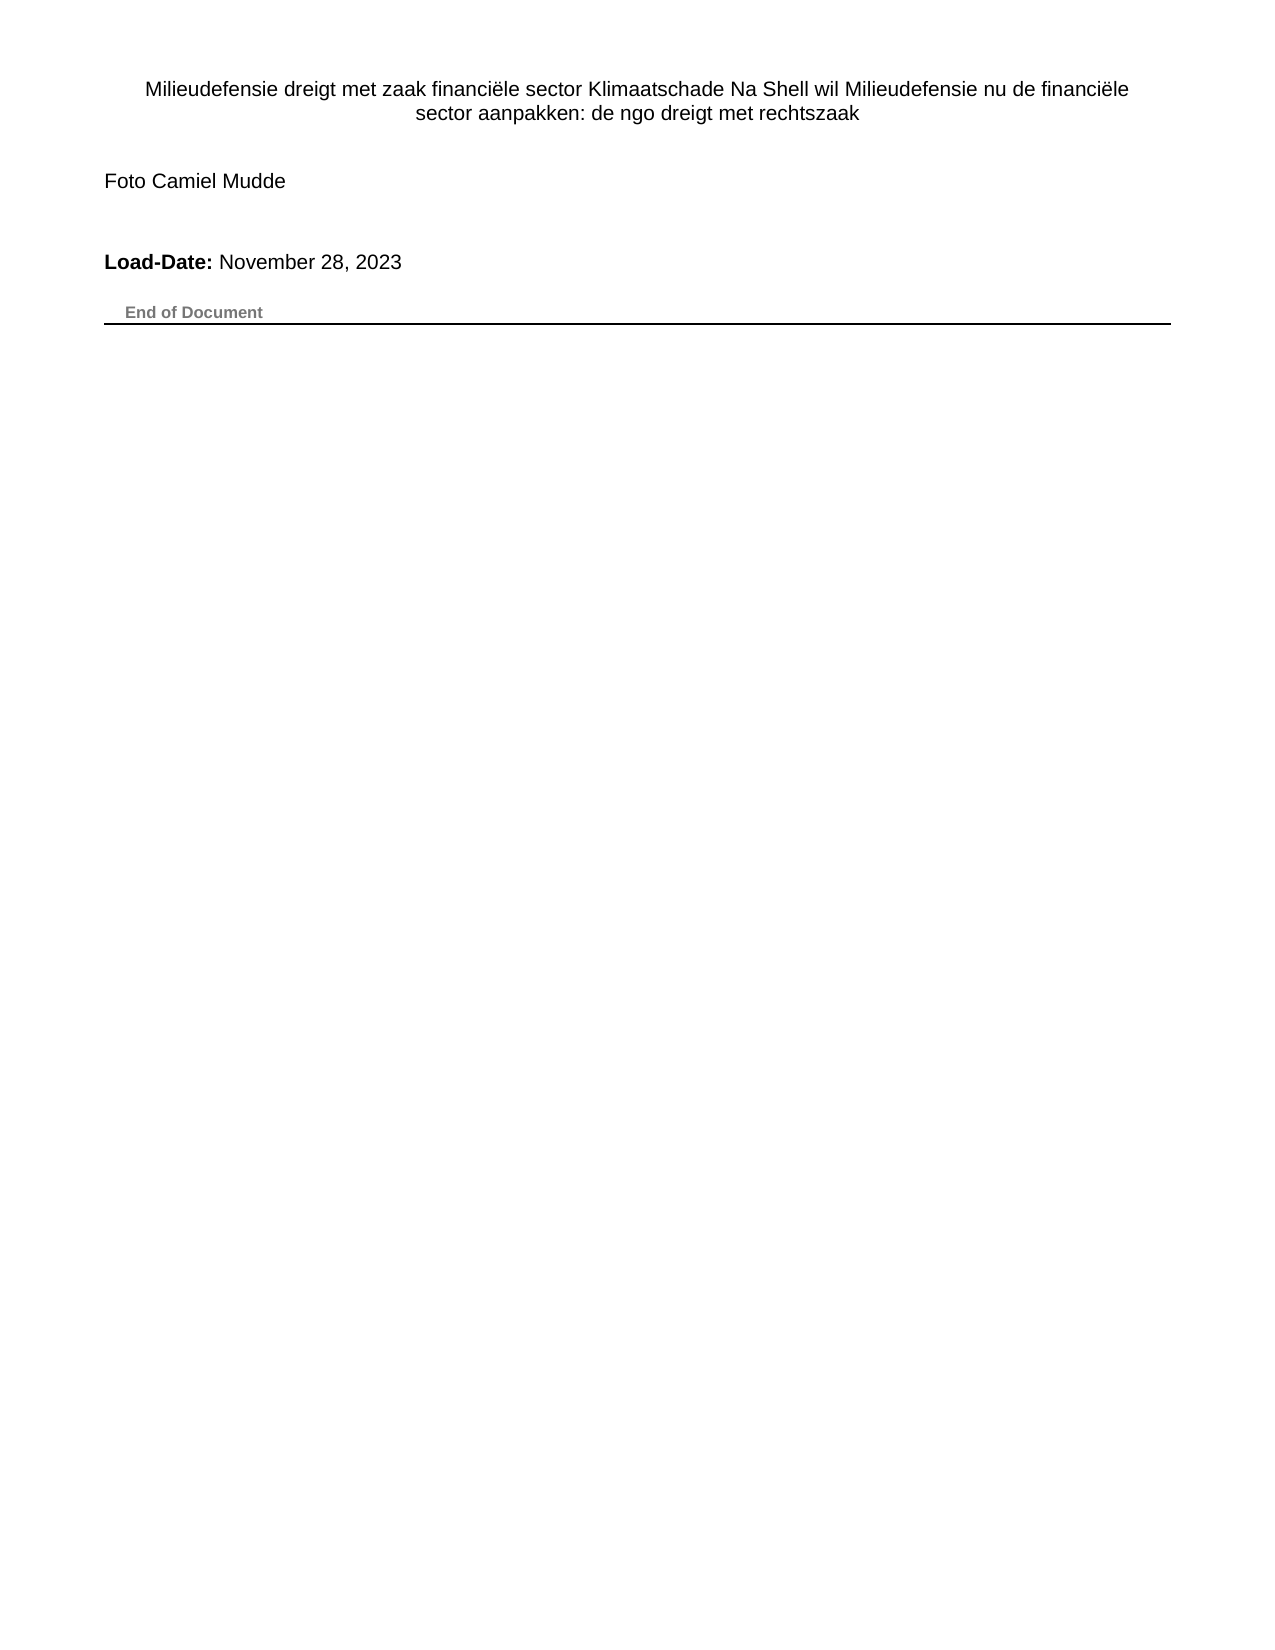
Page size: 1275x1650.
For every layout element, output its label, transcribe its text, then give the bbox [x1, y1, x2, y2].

text Foto Camiel Mudde [104, 166, 1171, 193]
text Load-Date: November 28, 2023 [104, 218, 1171, 274]
text End of Document [125, 303, 1171, 322]
